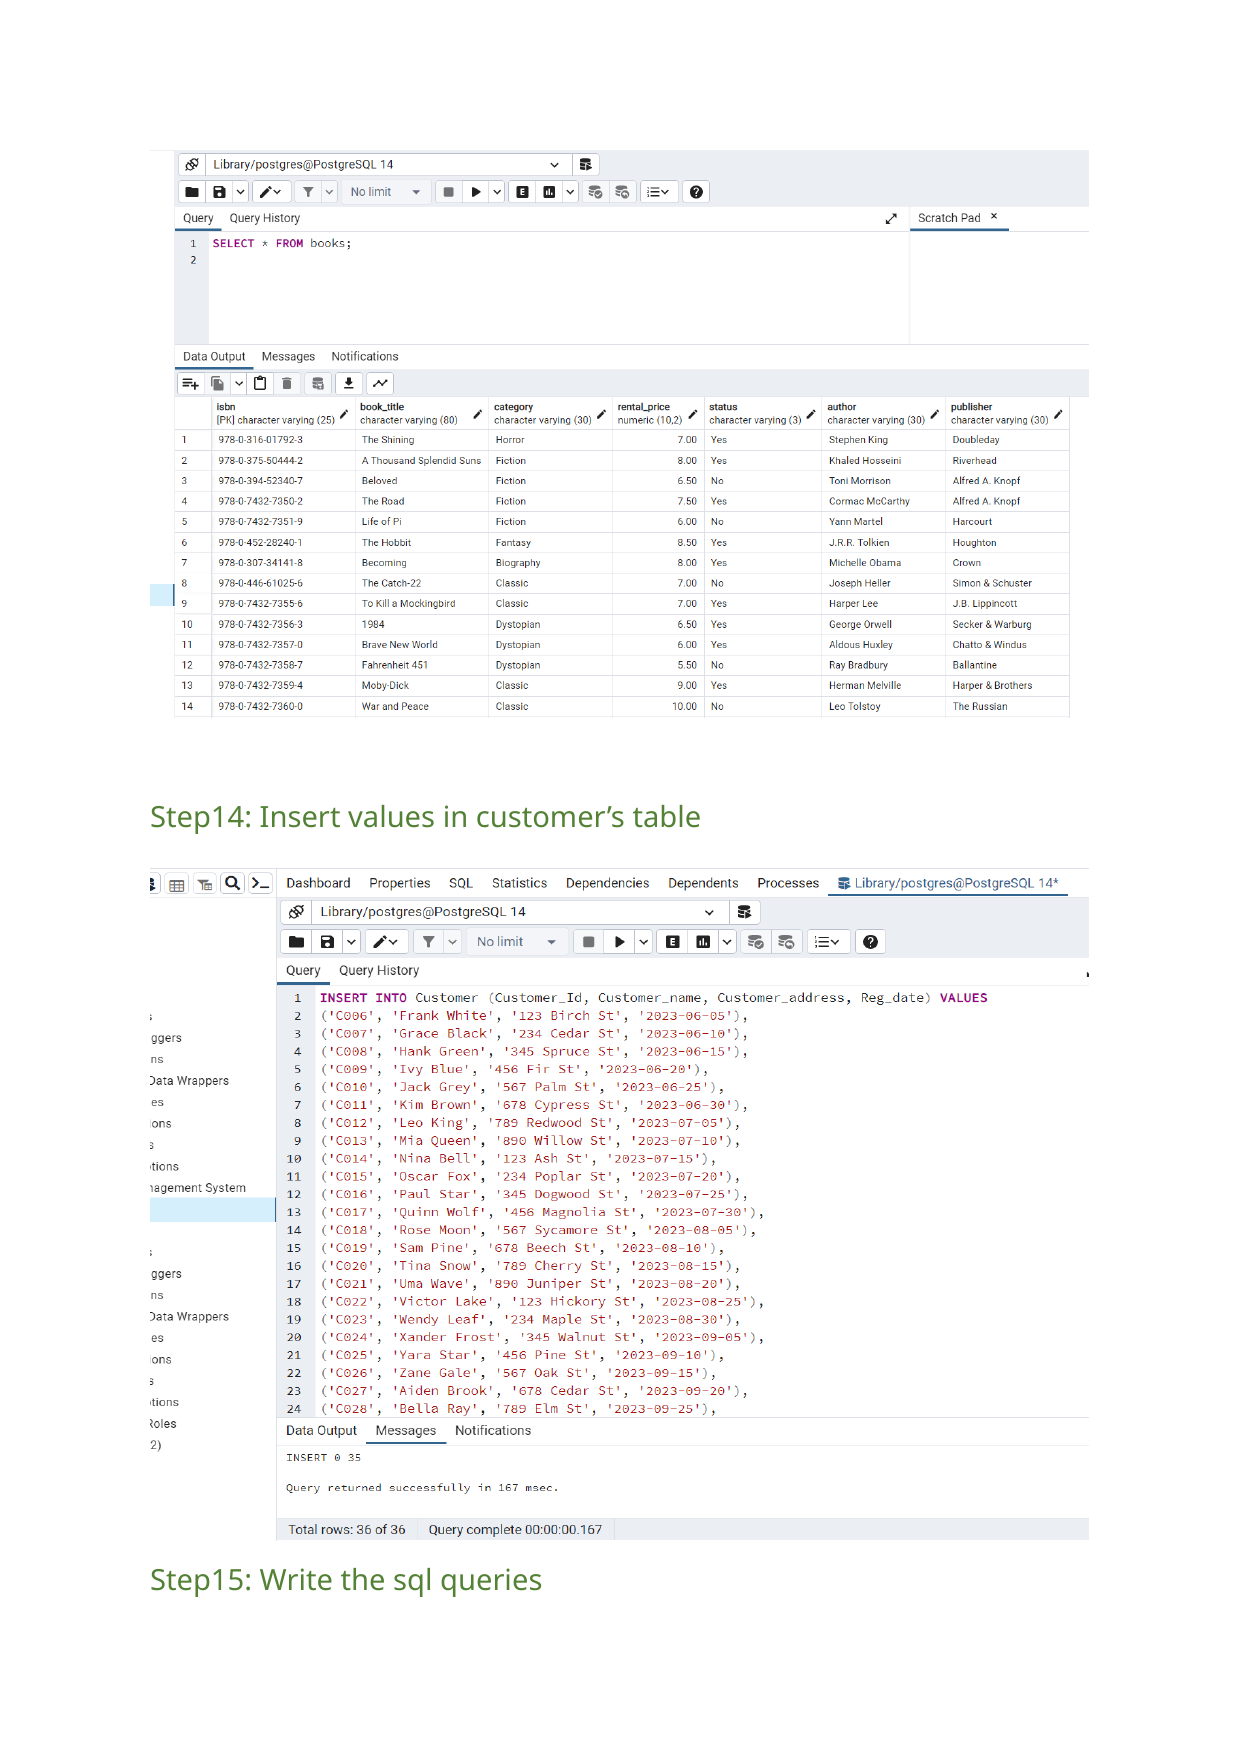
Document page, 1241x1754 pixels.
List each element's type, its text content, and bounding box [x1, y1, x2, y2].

picture [150, 150, 1089, 718]
text Step15: Write the sql queries [150, 1559, 1090, 1599]
picture [150, 855, 1089, 1541]
text Step14: Insert values in customer’s table [150, 796, 1090, 836]
